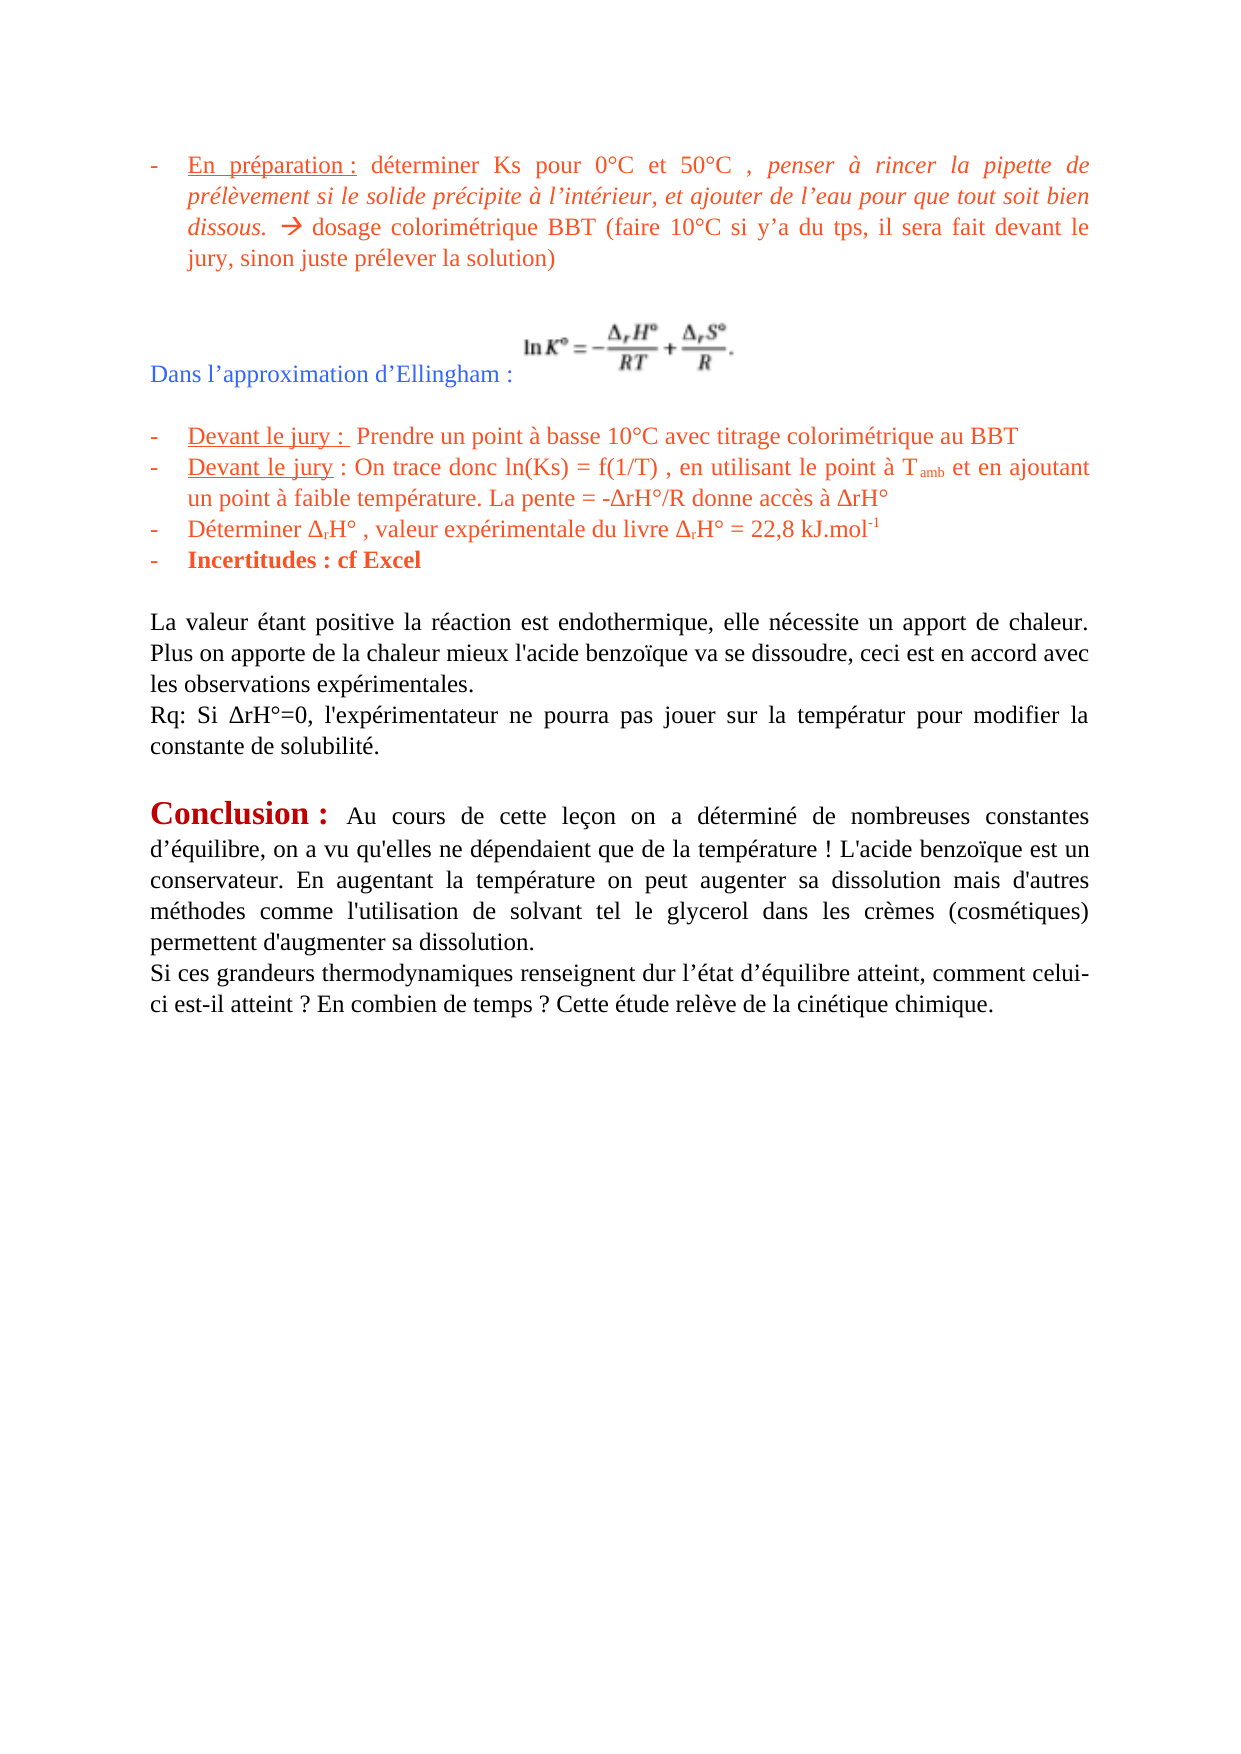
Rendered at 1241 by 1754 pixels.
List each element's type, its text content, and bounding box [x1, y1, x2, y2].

picture [519, 305, 739, 382]
list En préparation : déterminer Ks pour 0°C et 50°C , penser à rincer la pipette de prélèvement si le solide précipite à l’intérieur, et ajouter de l’eau pour que tout soit bien dissous. dosage colorimétrique BBT (faire 10°C si y’a du tps, il sera fait devant le jury, sinon juste prélever la solution) [150, 150, 1090, 272]
list Devant le jury : On trace donc ln(Ks) = f(1/T) , en utilisant le point à Tamb et en ajoutant un point à faible température. La pente = -∆rH°/R donne accès à ∆rH° [150, 452, 1090, 512]
text Si ces grandeurs thermodynamiques renseignent dur l’état d’équilibre atteint, comment celui-ci est-il atteint ? En combien de temps ? Cette étude relève de la cinétique chimique. [150, 958, 1090, 1018]
text Dans l’approximation d’Ellingham : [150, 305, 1090, 387]
list Incertitudes : cf Excel [150, 545, 1090, 574]
text Rq: Si ∆rH°=0, l'expérimentateur ne pourra pas jouer sur la températur pour modifier la constante de solubilité. [150, 700, 1090, 760]
text La valeur étant positive la réaction est endothermique, elle nécessite un apport de chaleur. Plus on apporte de la chaleur mieux l'acide benzoïque va se dissoudre, ceci est en accord avec les observations expérimentales. [150, 607, 1090, 698]
list Devant le jury : Prendre un point à basse 10°C avec titrage colorimétrique au BBT [150, 421, 1090, 449]
text Conclusion : Au cours de cette leçon on a déterminé de nombreuses constantes d’équilibre, on a vu qu'elles ne dépendaient que de la température ! L'acide benzoïque est un conservateur. En augentant la température on peut augenter sa dissolution mais d'autres méthodes comme l'utilisation de solvant tel le glycerol dans les crèmes (cosmétiques) permettent d'augmenter sa dissolution. [150, 793, 1090, 956]
list Déterminer ΔrH° , valeur expérimentale du livre ΔrH° = 22,8 kJ.mol-1 [150, 514, 1090, 543]
